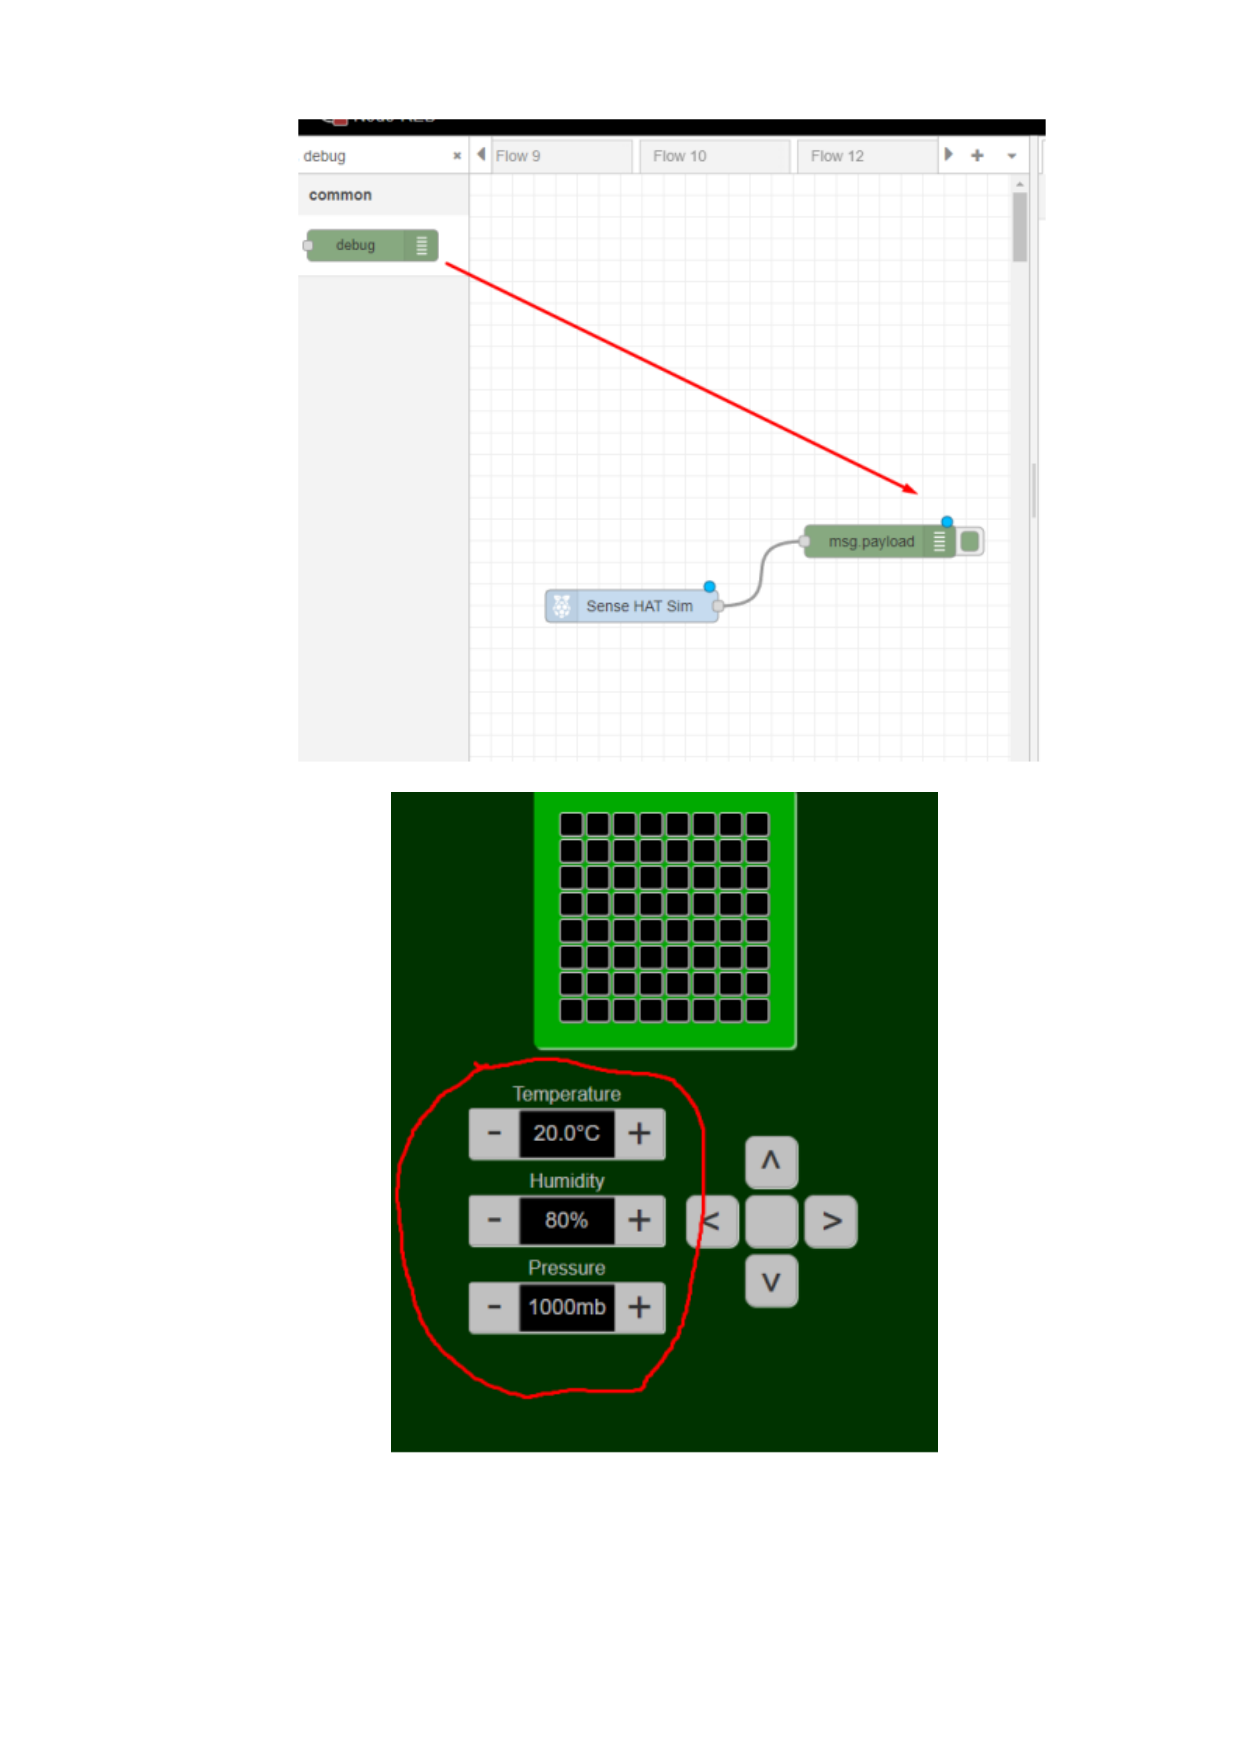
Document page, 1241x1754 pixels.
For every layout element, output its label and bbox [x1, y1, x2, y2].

picture [283, 118, 1046, 773]
picture [391, 792, 938, 1454]
